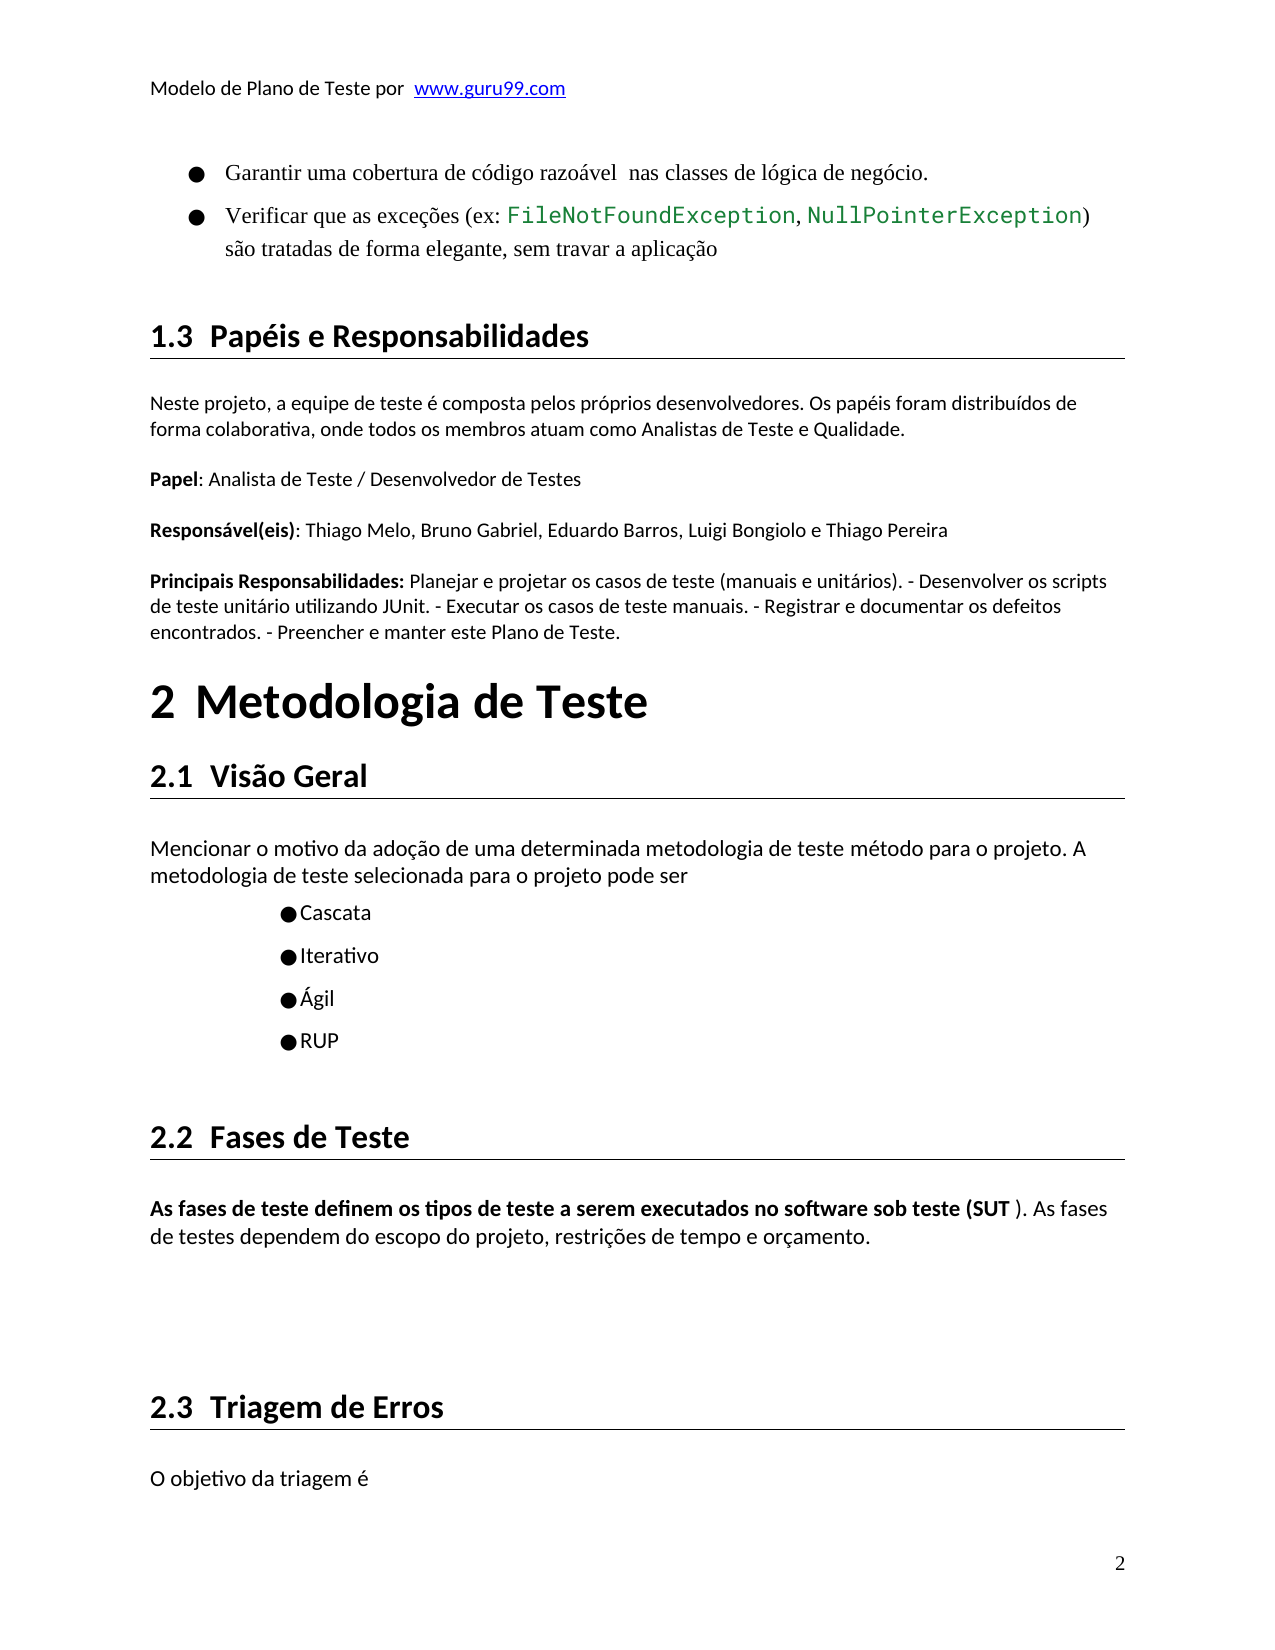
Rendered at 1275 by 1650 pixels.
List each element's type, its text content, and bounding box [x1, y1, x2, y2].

list Verificar que as exceções (ex: FileNotFoundException, NullPointerException) são tratadas de forma elegante, sem travar a aplicação [187, 193, 1125, 262]
text As fases de teste definem os tipos de teste a serem executados no software sob teste (SUT ). As fases de testes dependem do escopo do projeto, restrições de tempo e orçamento. [150, 1194, 1125, 1250]
list Triagem de Erros [150, 1386, 1125, 1429]
text Mencionar o motivo da adoção de uma determinada metodologia de teste método para o projeto. A metodologia de teste selecionada para o projeto pode ser [150, 834, 1125, 890]
list Iterativo [279, 932, 1125, 975]
list Garantir uma cobertura de código razoável nas classes de lógica de negócio. [187, 150, 1125, 193]
list Papéis e Responsabilidades [150, 315, 1125, 358]
list Cascata [279, 890, 1125, 932]
text O objetivo da triagem é [150, 1464, 1125, 1492]
list Metodologia de Teste [150, 669, 1125, 731]
list RUP [279, 1018, 1125, 1061]
text Neste projeto, a equipe de teste é composta pelos próprios desenvolvedores. Os papéis foram distribuídos de forma colaborativa, onde todos os membros atuam como Analistas de Teste e Qualidade. Papel: Analista de Teste / Desenvolvedor de Testes Responsável(eis): Thiago Melo, Bruno Gabriel, Eduardo Barros, Luigi Bongiolo e Thiago Pereira Principais Responsabilidades: Planejar e projetar os casos de teste (manuais e unitários). - Desenvolver os scripts de teste unitário utilizando JUnit. - Executar os casos de teste manuais. - Registrar e documentar os defeitos encontrados. - Preencher e manter este Plano de Teste. [150, 390, 1125, 644]
list Visão Geral [150, 756, 1125, 798]
list Ágil [279, 975, 1125, 1018]
list Fases de Teste [150, 1116, 1125, 1159]
